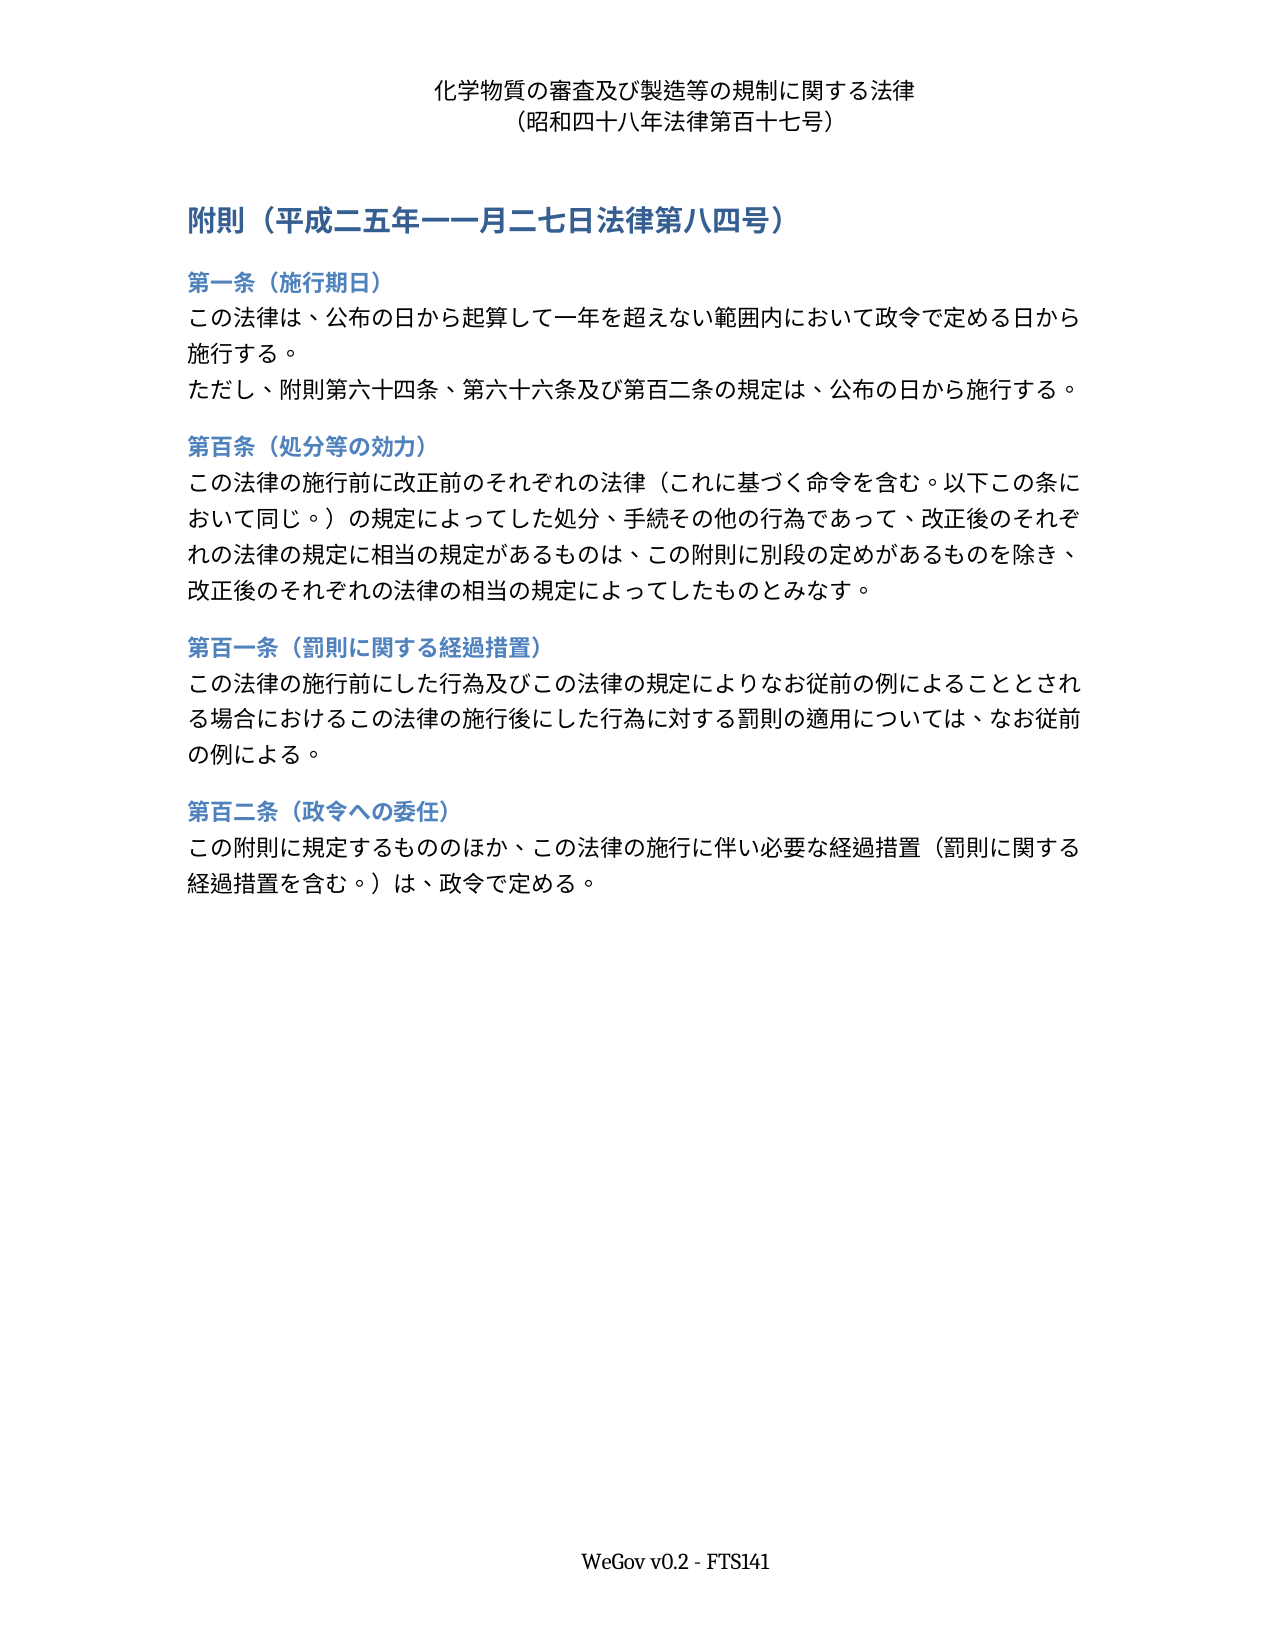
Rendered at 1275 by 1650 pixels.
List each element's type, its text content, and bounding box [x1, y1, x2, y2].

text この附則に規定するもののほか、この法律の施行に伴い必要な経過措置（罰則に関する経過措置を含む。）は、政令で定める。 [187, 832, 1087, 899]
text この法律の施行前に改正前のそれぞれの法律（これに基づく命令を含む。以下この条において同じ。）の規定によってした処分、手続その他の行為であって、改正後のそれぞれの法律の規定に相当の規定があるものは、この附則に別段の定めがあるものを除き、改正後のそれぞれの法律の相当の規定によってしたものとみなす。 [187, 467, 1087, 606]
subtitle 第百一条（罰則に関する経過措置） [187, 632, 1087, 663]
subtitle 附則（平成二五年一一月二七日法律第八四号） [187, 200, 1087, 240]
subtitle 第百条（処分等の効力） [187, 431, 1087, 462]
subtitle 第百二条（政令への委任） [187, 796, 1087, 827]
text この法律は、公布の日から起算して一年を超えない範囲内において政令で定める日から施行する。 ただし、附則第六十四条、第六十六条及び第百二条の規定は、公布の日から施行する。 [187, 302, 1087, 406]
text この法律の施行前にした行為及びこの法律の規定によりなお従前の例によることとされる場合におけるこの法律の施行後にした行為に対する罰則の適用については、なお従前の例による。 [187, 667, 1087, 771]
subtitle 第一条（施行期日） [187, 266, 1087, 298]
